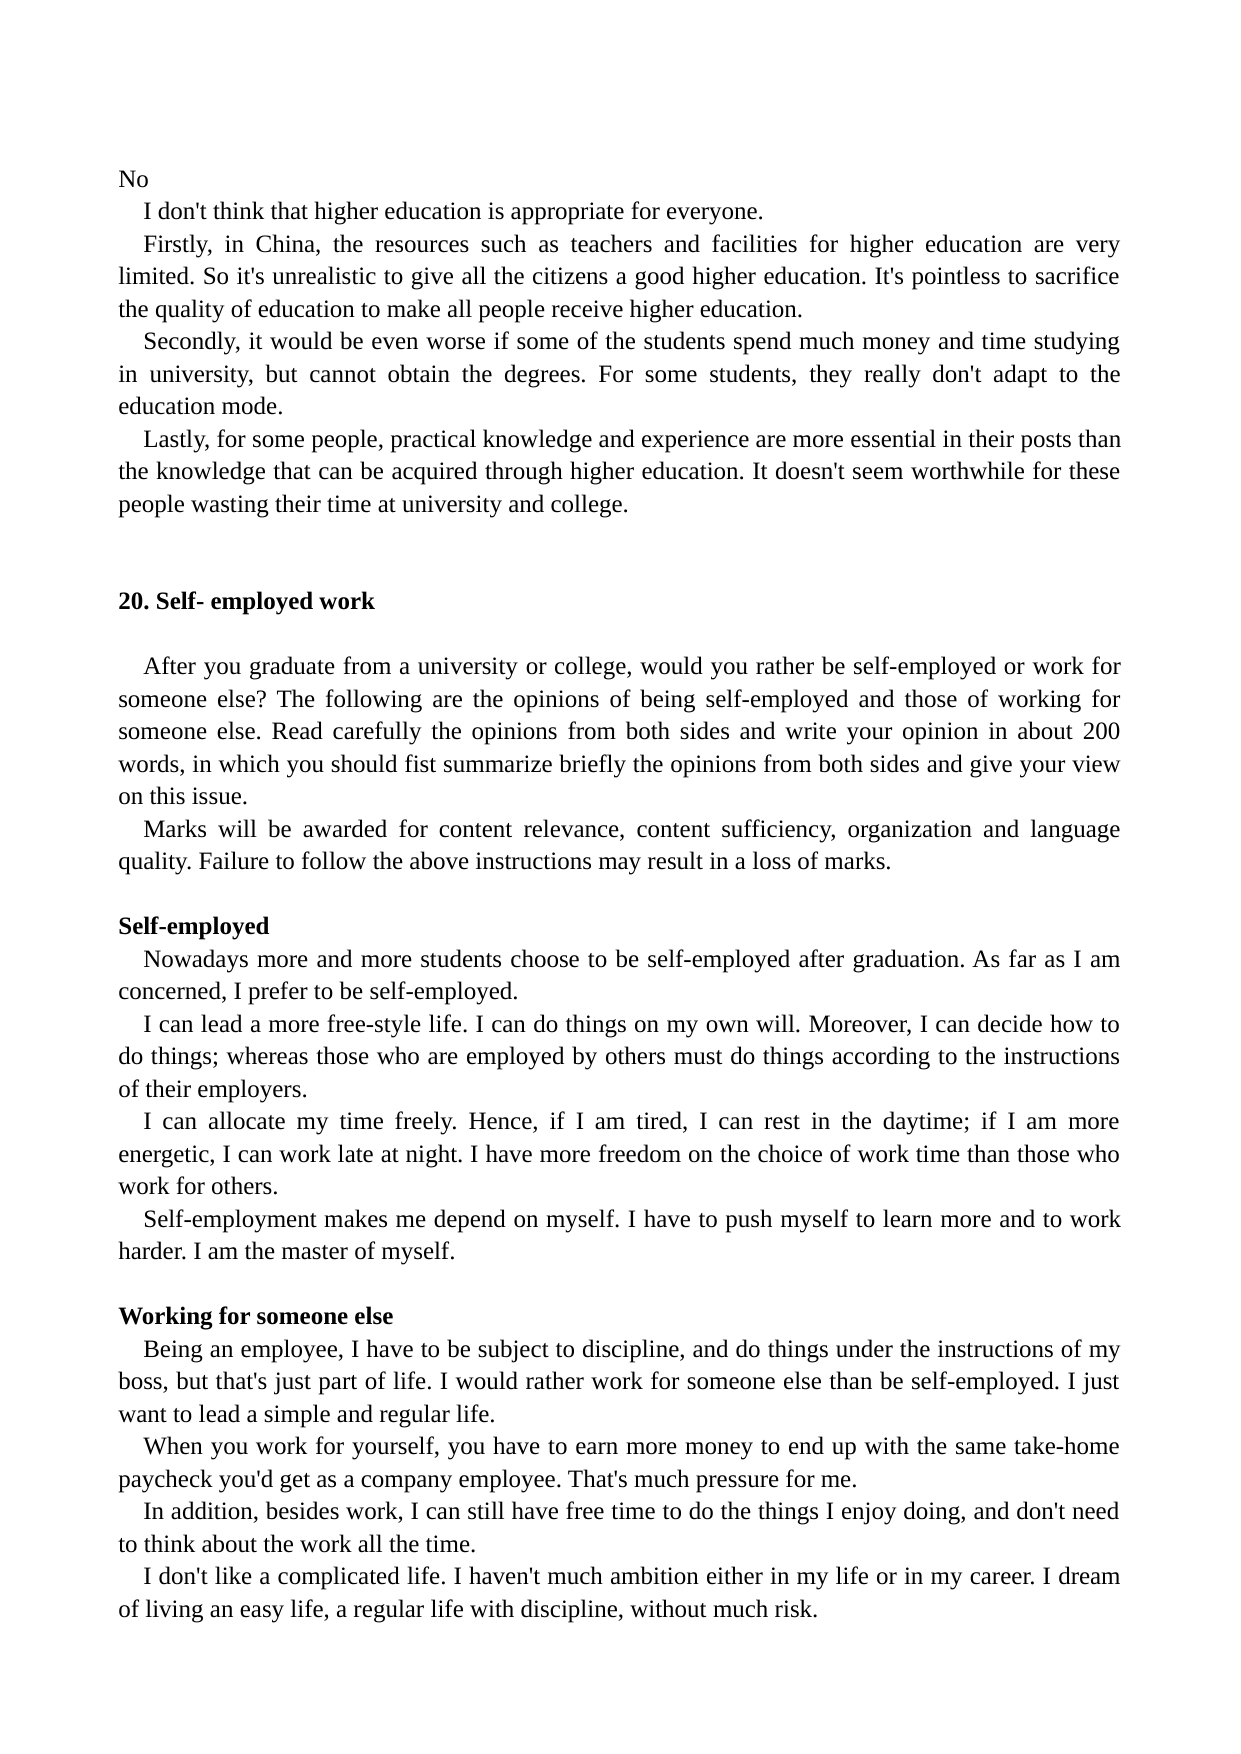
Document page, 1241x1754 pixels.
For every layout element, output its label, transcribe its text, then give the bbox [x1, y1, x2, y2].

text I don't like a complicated life. I haven't much ambition either in my life or in my career. I dream of living an easy life, a regular life with discipline, without much risk. [118, 1559, 1122, 1624]
text Marks will be awarded for content relevance, content sufficiency, organization and language quality. Failure to follow the above instructions may result in a loss of marks. [118, 812, 1122, 877]
text Working for someone else [118, 1299, 1122, 1332]
text I don't think that higher education is appropriate for everyone. [118, 194, 1122, 227]
text Lastly, for some people, practical knowledge and experience are more essential in their posts than the knowledge that can be acquired through higher education. It doesn't seem worthwhile for these people wasting their time at university and college. [118, 422, 1122, 519]
text Being an employee, I have to be subject to discipline, and do things under the instructions of my boss, but that's just part of life. I would rather work for someone else than be self-employed. I just want to lead a simple and regular life. [118, 1332, 1122, 1429]
text Self-employment makes me depend on myself. I have to push myself to learn more and to work harder. I am the master of myself. [118, 1202, 1122, 1267]
text I can lead a more free-style life. I can do things on my own will. Moreover, I can decide how to do things; whereas those who are employed by others must do things according to the instructions of their employers. [118, 1007, 1122, 1104]
list Self- employed work [118, 584, 1122, 617]
text When you work for yourself, you have to earn more money to end up with the same take-home paycheck you'd get as a company employee. That's much pressure for me. [118, 1429, 1122, 1494]
text No [118, 162, 1122, 194]
text I can allocate my time freely. Hence, if I am tired, I can rest in the daytime; if I am more energetic, I can work late at night. I have more freedom on the choice of work time than those who work for others. [118, 1104, 1122, 1202]
text Secondly, it would be even worse if some of the students spend much money and time studying in university, but cannot obtain the degrees. For some students, they really don't adapt to the education mode. [118, 324, 1122, 422]
text Self-employed [118, 909, 1122, 942]
text Nowadays more and more students choose to be self-employed after graduation. As far as I am concerned, I prefer to be self-employed. [118, 942, 1122, 1007]
text After you graduate from a university or college, would you rather be self-employed or work for someone else? The following are the opinions of being self-employed and those of working for someone else. Read carefully the opinions from both sides and write your opinion in about 200 words, in which you should fist summarize briefly the opinions from both sides and give your view on this issue. [118, 649, 1122, 812]
text Firstly, in China, the resources such as teachers and facilities for higher education are very limited. So it's unrealistic to give all the citizens a good higher education. It's pointless to sacrifice the quality of education to make all people receive higher education. [118, 227, 1122, 324]
text In addition, besides work, I can still have free time to do the things I enjoy doing, and don't need to think about the work all the time. [118, 1494, 1122, 1559]
